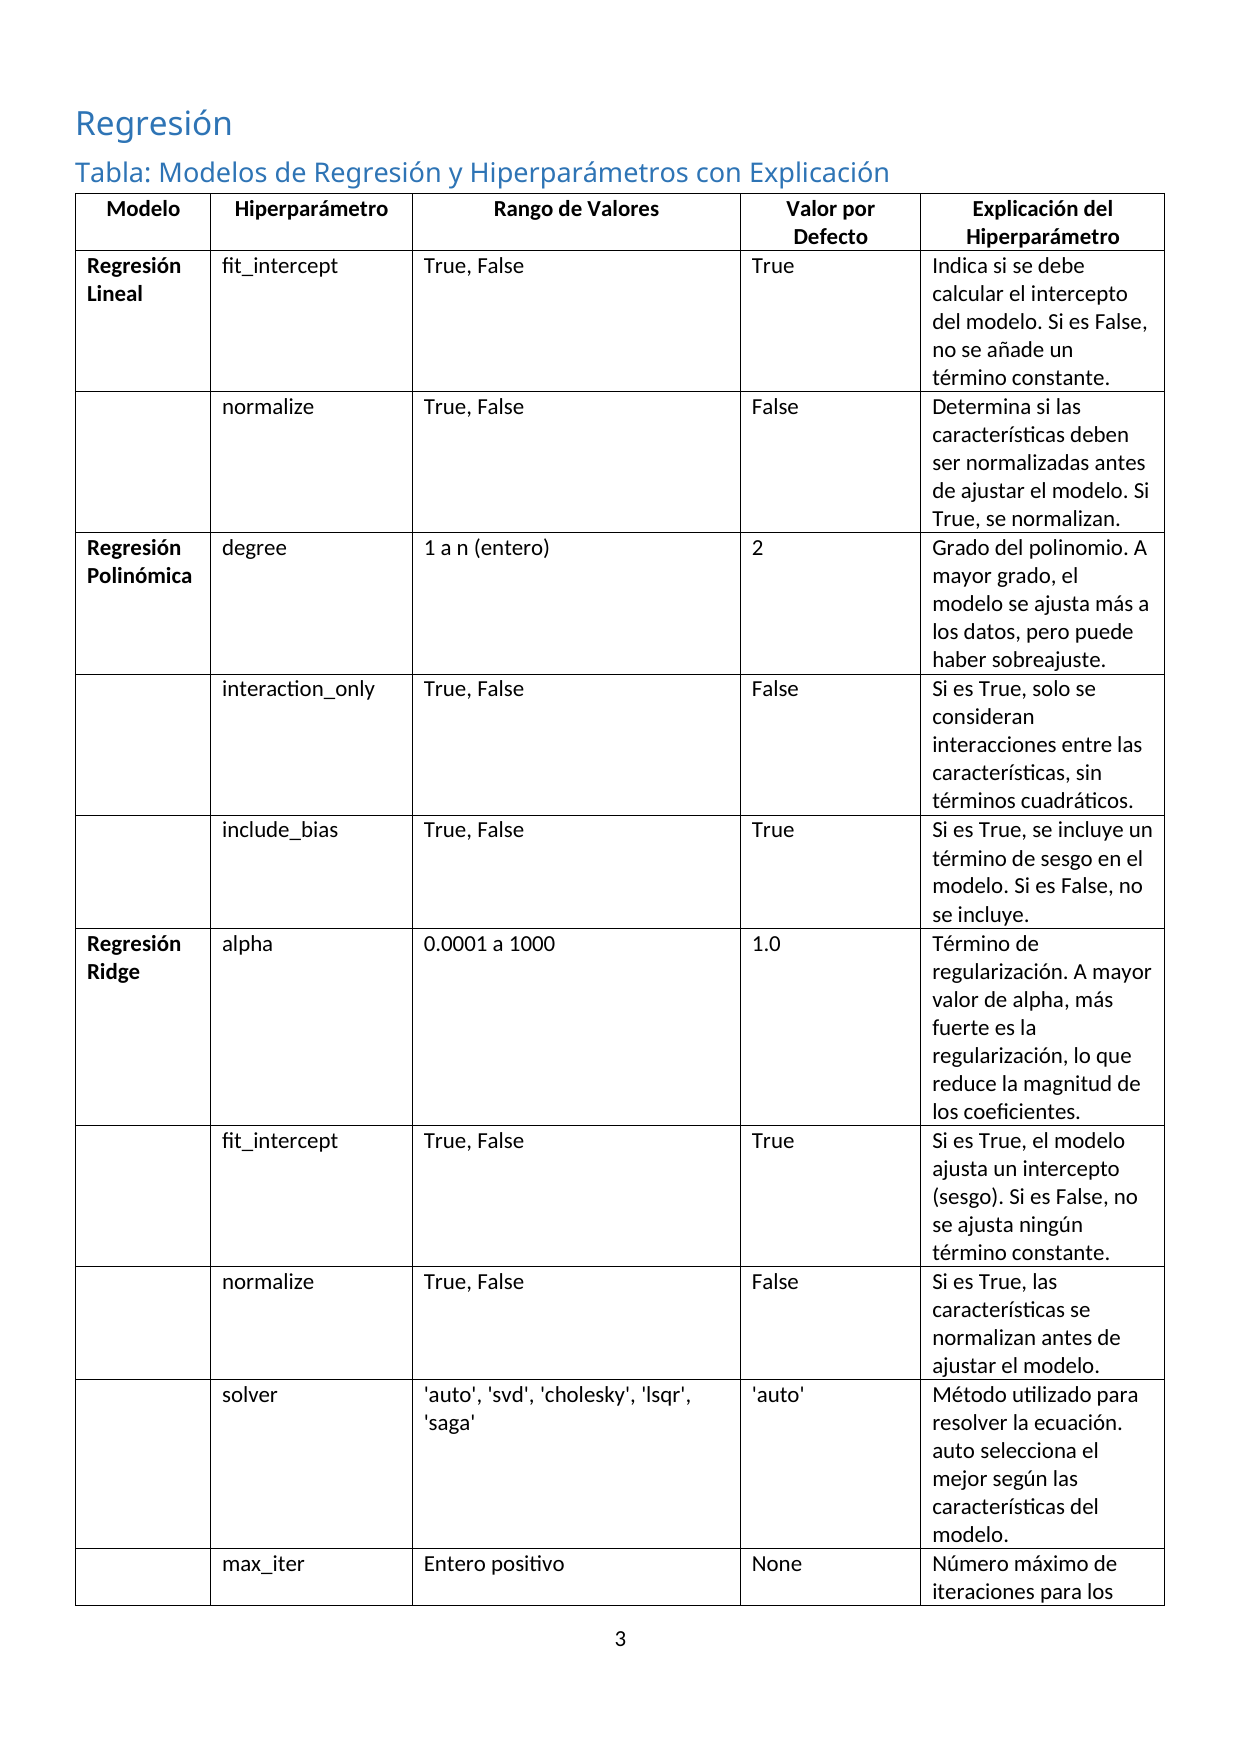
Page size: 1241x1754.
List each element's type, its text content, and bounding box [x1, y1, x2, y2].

table_cell Entero positivo [413, 1549, 740, 1605]
table_cell solver [211, 1380, 412, 1548]
table_cell normalize [211, 392, 412, 532]
table_cell True, False [413, 1267, 740, 1379]
table_cell Si es True, solo se consideran interacciones entre las características, sin términos cuadráticos. [921, 675, 1164, 814]
table_cell max_iter [211, 1549, 412, 1605]
table_cell 0.0001 a 1000 [413, 929, 740, 1125]
table_cell Determina si las características deben ser normalizadas antes de ajustar el modelo. Si True, se normalizan. [921, 392, 1164, 532]
table_cell Regresión Lineal [76, 251, 210, 391]
table_cell True, False [413, 1126, 740, 1266]
table_cell Si es True, las características se normalizan antes de ajustar el modelo. [921, 1267, 1164, 1379]
table_cell True [741, 251, 920, 391]
table_cell Si es True, el modelo ajusta un intercepto (sesgo). Si es False, no se ajusta ningún término constante. [921, 1126, 1164, 1266]
table_cell 'auto', 'svd', 'cholesky', 'lsqr', 'saga' [413, 1380, 740, 1548]
table_cell 'auto' [741, 1380, 920, 1548]
table_cell interaction_only [211, 675, 412, 814]
table_header Modelo [76, 194, 210, 250]
table_cell Regresión Ridge [76, 929, 210, 1125]
table_header Valor por Defecto [741, 194, 920, 250]
table_cell [76, 675, 210, 814]
table_cell False [741, 1267, 920, 1379]
subtitle Tabla: Modelos de Regresión y Hiperparámetros con Explicación [75, 153, 1165, 190]
table_cell True, False [413, 675, 740, 814]
table_cell alpha [211, 929, 412, 1125]
table_cell include_bias [211, 816, 412, 928]
table_cell [76, 1549, 210, 1605]
table_cell 2 [741, 533, 920, 673]
table_cell 1.0 [741, 929, 920, 1125]
table_header Explicación del Hiperparámetro [921, 194, 1164, 250]
table_header Hiperparámetro [211, 194, 412, 250]
table_cell False [741, 675, 920, 814]
table_cell Si es True, se incluye un término de sesgo en el modelo. Si es False, no se incluye. [921, 816, 1164, 928]
table_cell Regresión Polinómica [76, 533, 210, 673]
table_cell [76, 1126, 210, 1266]
table_cell [76, 1267, 210, 1379]
table_header Rango de Valores [413, 194, 740, 250]
table_cell Indica si se debe calcular el intercepto del modelo. Si es False, no se añade un término constante. [921, 251, 1164, 391]
table_cell Método utilizado para resolver la ecuación. auto selecciona el mejor según las características del modelo. [921, 1380, 1164, 1548]
table_cell 1 a n (entero) [413, 533, 740, 673]
table_cell fit_intercept [211, 1126, 412, 1266]
table_cell True [741, 816, 920, 928]
table_cell True [741, 1126, 920, 1266]
table_cell None [741, 1549, 920, 1605]
table_cell fit_intercept [211, 251, 412, 391]
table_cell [921, 1549, 1164, 1605]
table_cell True, False [413, 816, 740, 928]
table_cell [76, 392, 210, 532]
table_cell degree [211, 533, 412, 673]
table_cell normalize [211, 1267, 412, 1379]
table_cell Grado del polinomio. A mayor grado, el modelo se ajusta más a los datos, pero puede haber sobreajuste. [921, 533, 1164, 673]
table_cell [76, 816, 210, 928]
table_cell [76, 1380, 210, 1548]
table_cell False [741, 392, 920, 532]
table_cell True, False [413, 251, 740, 391]
table_cell Término de regularización. A mayor valor de alpha, más fuerte es la regularización, lo que reduce la magnitud de los coeficientes. [921, 929, 1164, 1125]
subtitle Regresión [75, 100, 1165, 145]
table_cell True, False [413, 392, 740, 532]
